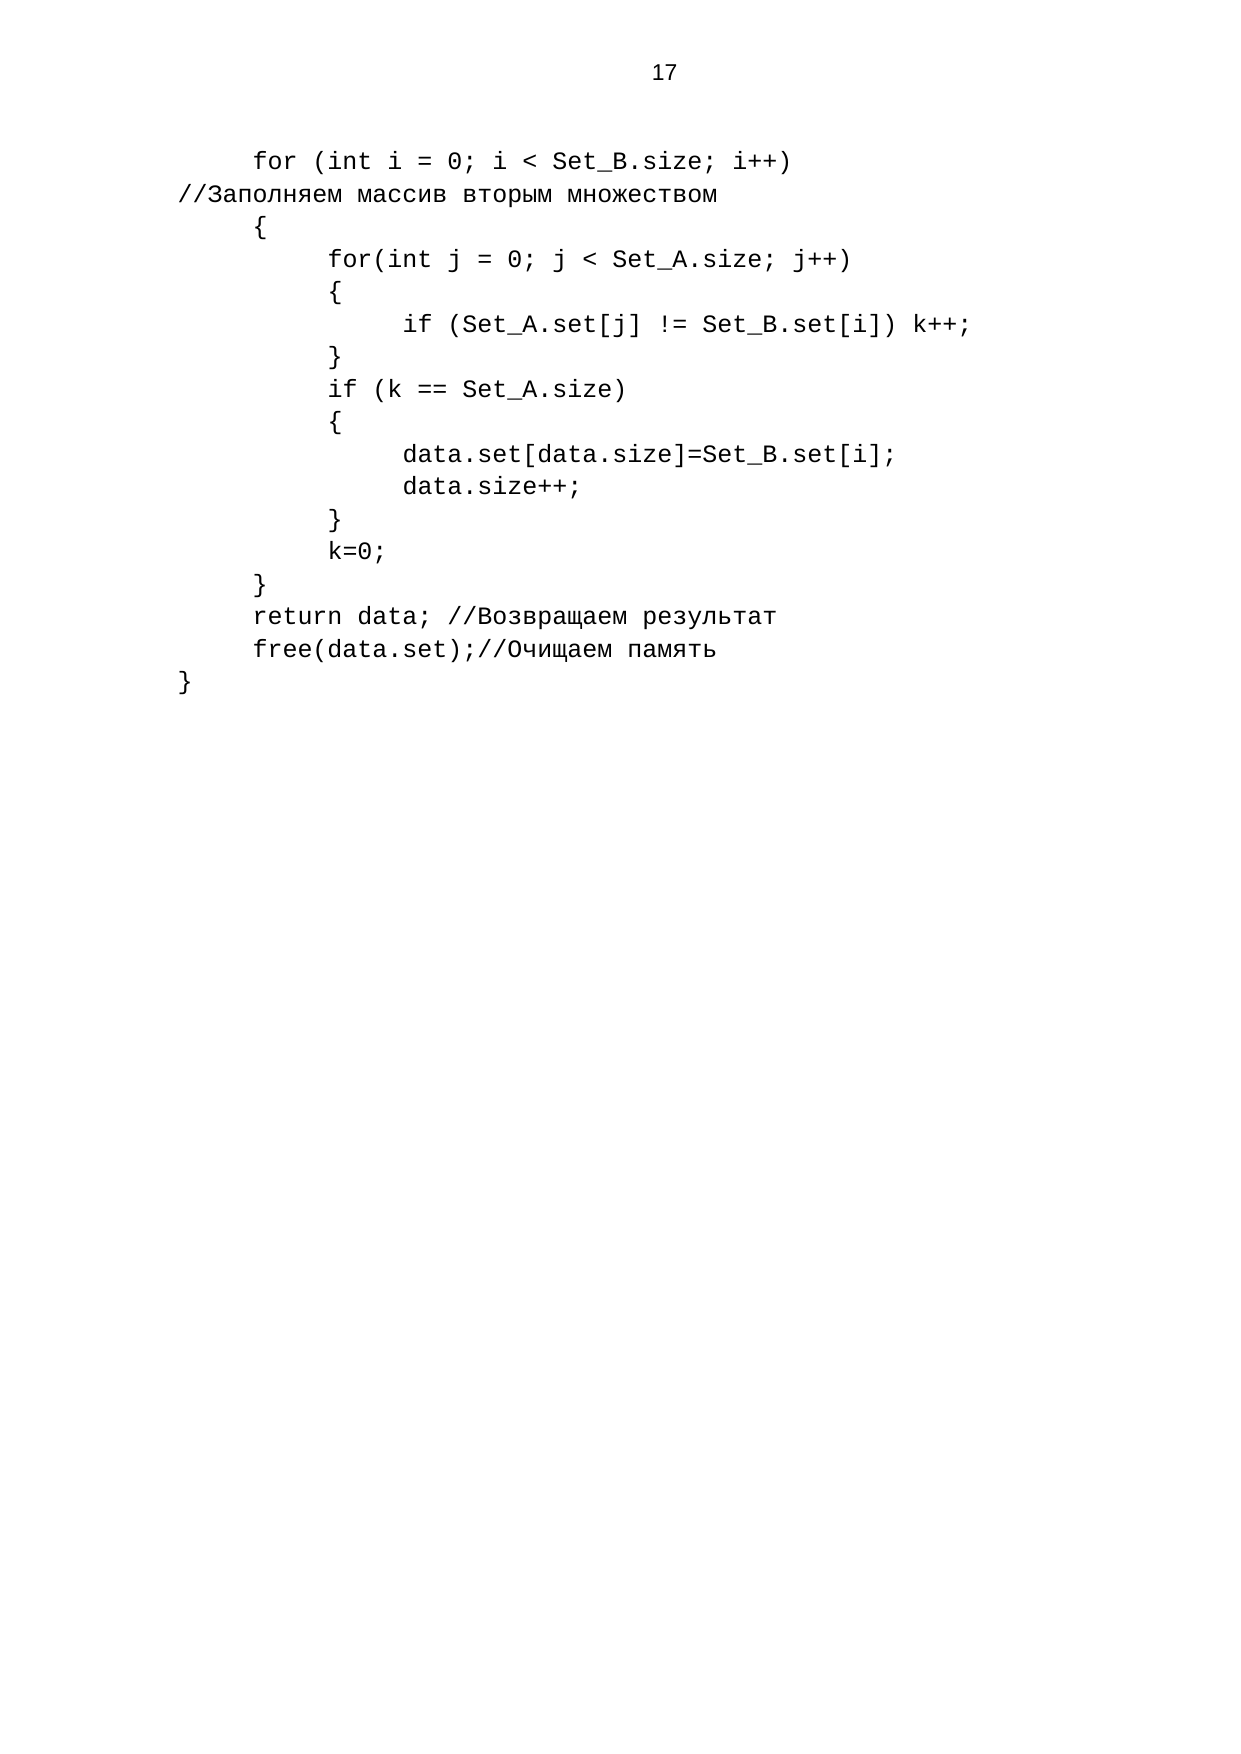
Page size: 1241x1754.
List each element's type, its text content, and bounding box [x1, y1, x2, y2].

text if (k == Set_A.size) [177, 376, 1152, 404]
text for (int i = 0; i < Set_B.size; i++) [177, 149, 1152, 177]
text for(int j = 0; j < Set_A.size; j++) [177, 246, 1152, 274]
text } [177, 344, 1152, 372]
text } [177, 506, 1152, 534]
text } [177, 571, 1152, 599]
text k=0; [177, 539, 1152, 567]
text { [177, 279, 1152, 307]
text free(data.set);//Очищаем память [177, 636, 1152, 664]
text //Заполняем массив вторым множеством [177, 181, 1152, 209]
text } [177, 669, 1152, 697]
text { [177, 214, 1152, 242]
text return data; //Возвращаем результат [177, 604, 1152, 632]
text data.size++; [177, 474, 1152, 502]
text data.set[data.size]=Set_B.set[i]; [177, 441, 1152, 469]
text if (Set_A.set[j] != Set_B.set[i]) k++; [177, 311, 1152, 339]
text { [177, 409, 1152, 437]
